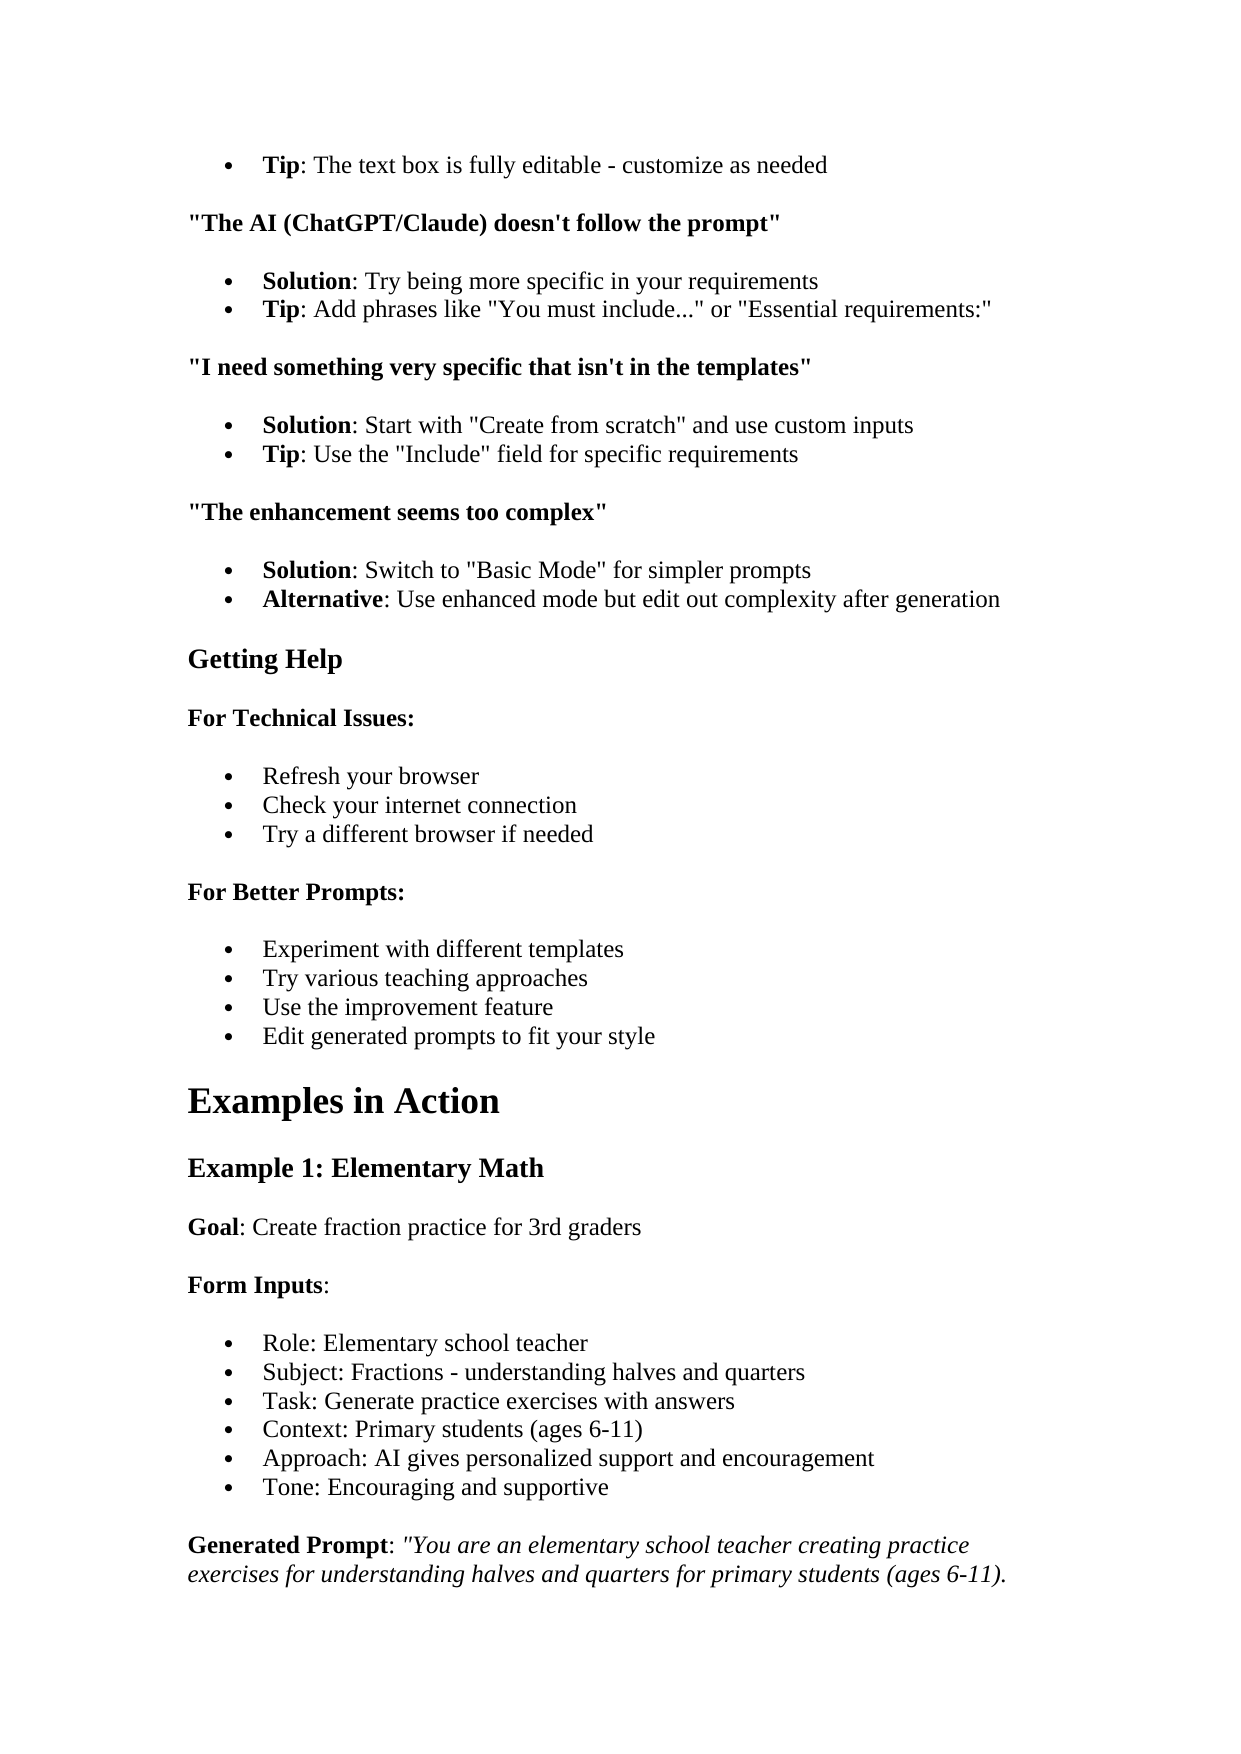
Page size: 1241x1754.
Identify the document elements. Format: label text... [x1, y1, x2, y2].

list Context: Primary students (ages 6-11) [225, 1414, 1053, 1443]
list Tone: Encouraging and supportive [225, 1472, 1053, 1501]
text "The AI (ChatGPT/Claude) doesn't follow the prompt" [187, 208, 1053, 237]
list Solution: Try being more specific in your requirements [225, 266, 1053, 294]
text For Better Prompts: [187, 877, 1053, 905]
list Try a different browser if needed [225, 819, 1053, 847]
list Check your internet connection [225, 790, 1053, 819]
list Solution: Start with "Create from scratch" and use custom inputs [225, 410, 1053, 439]
list Refresh your browser [225, 761, 1053, 790]
text Goal: Create fraction practice for 3rd graders [187, 1212, 1053, 1241]
list Solution: Switch to "Basic Mode" for simpler prompts [225, 555, 1053, 584]
text Example 1: Elementary Math [187, 1151, 1053, 1183]
list Subject: Fractions - understanding halves and quarters [225, 1357, 1053, 1386]
text Examples in Action [187, 1079, 1053, 1122]
list Approach: AI gives personalized support and encouragement [225, 1443, 1053, 1472]
list Task: Generate practice exercises with answers [225, 1386, 1053, 1414]
list Try various teaching approaches [225, 963, 1053, 992]
text For Technical Issues: [187, 703, 1053, 732]
text Getting Help [187, 642, 1053, 674]
list Role: Elementary school teacher [225, 1328, 1053, 1357]
list Use the improvement feature [225, 992, 1053, 1021]
list Alternative: Use enhanced mode but edit out complexity after generation [225, 584, 1053, 612]
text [187, 1530, 1053, 1587]
text "I need something very specific that isn't in the templates" [187, 352, 1053, 381]
list Tip: Use the "Include" field for specific requirements [225, 439, 1053, 468]
list Tip: Add phrases like "You must include..." or "Essential requirements:" [225, 294, 1053, 323]
list Edit generated prompts to fit your style [225, 1021, 1053, 1049]
list Experiment with different templates [225, 934, 1053, 963]
text "The enhancement seems too complex" [187, 497, 1053, 526]
list Tip: The text box is fully editable - customize as needed [225, 150, 1053, 179]
text Form Inputs: [187, 1270, 1053, 1299]
